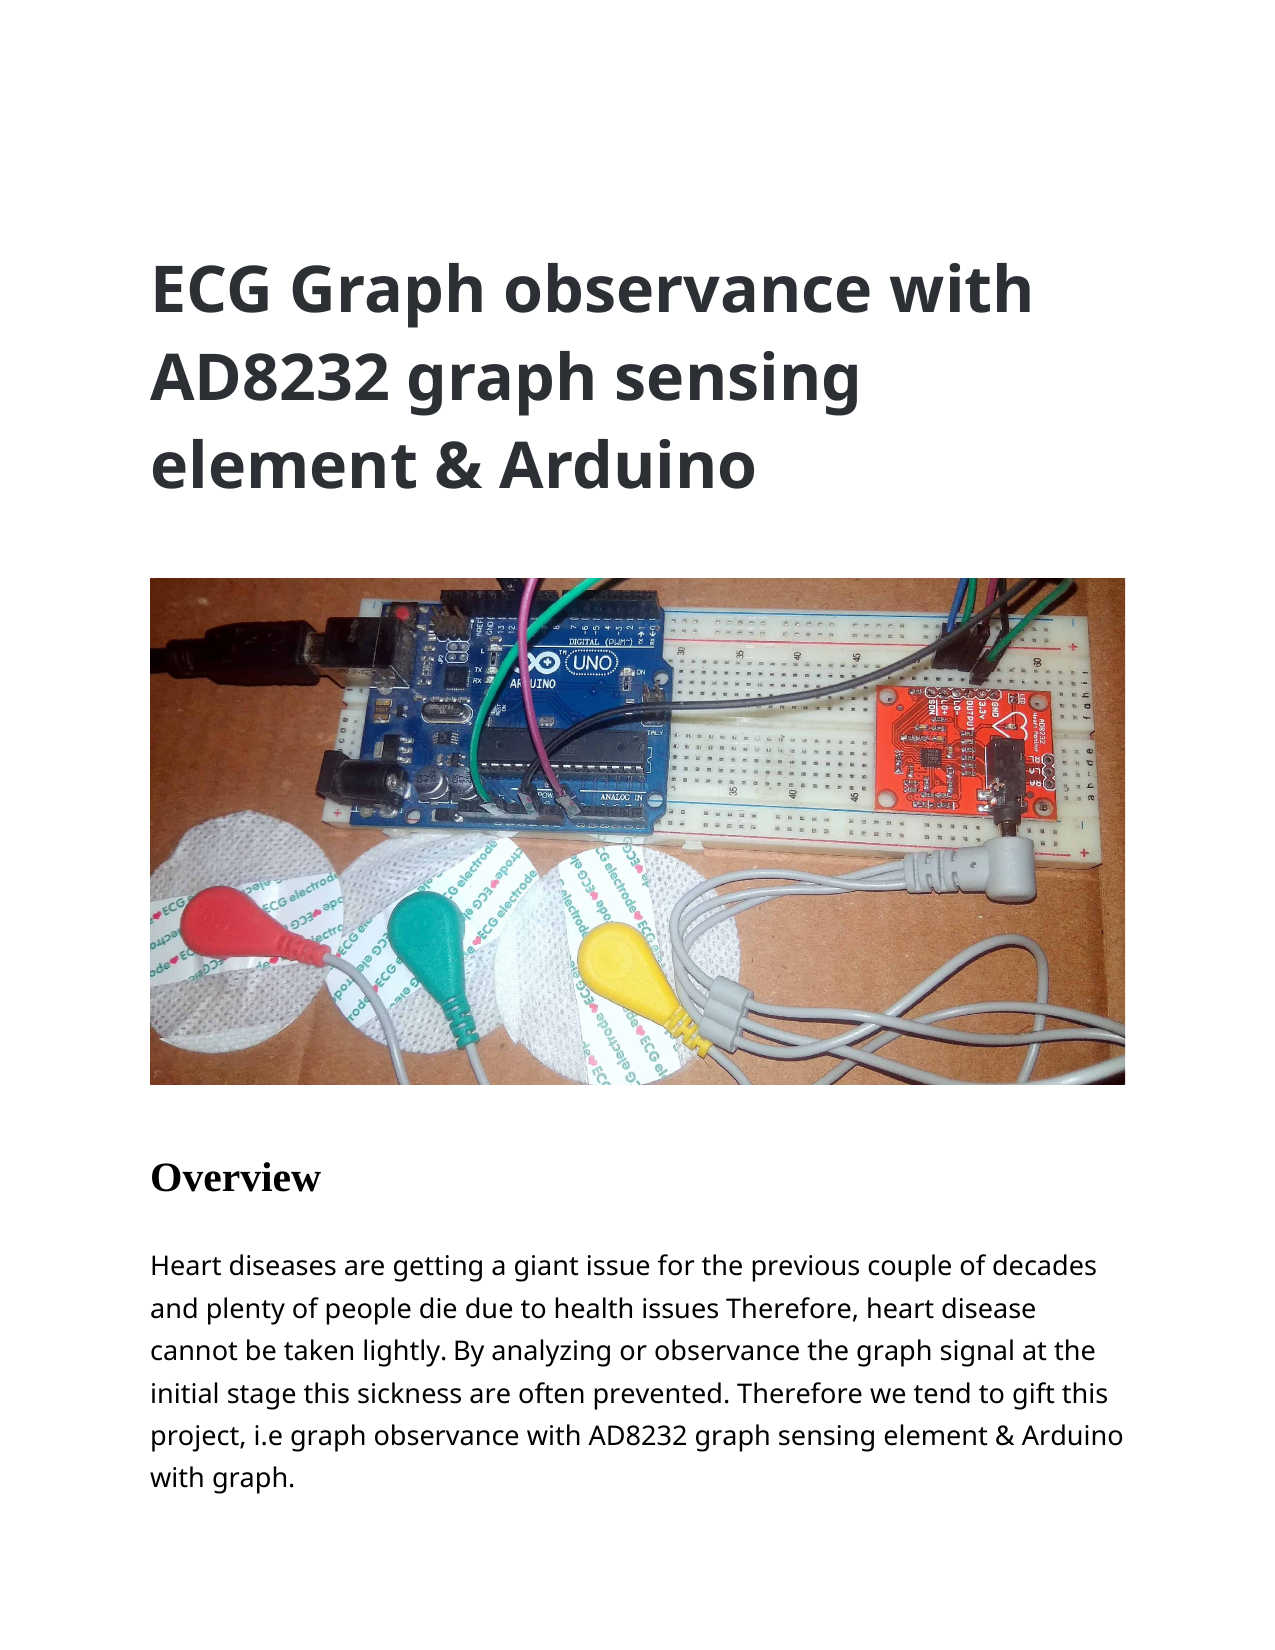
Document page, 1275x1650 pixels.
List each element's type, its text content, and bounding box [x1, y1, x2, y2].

picture [150, 578, 1125, 1085]
text Heart diseases are getting a giant issue for the previous couple of decades and plenty of people die due to health issues Therefore, heart disease cannot be taken lightly. By analyzing or observance the graph signal at the initial stage this sickness are often prevented. Therefore we tend to gift this project, i.e graph observance with AD8232 graph sensing element & Arduino with graph. [150, 1247, 1125, 1496]
subtitle ECG Graph observance with AD8232 graph sensing element & Arduino [150, 244, 1125, 508]
text Overview [150, 1153, 1125, 1201]
